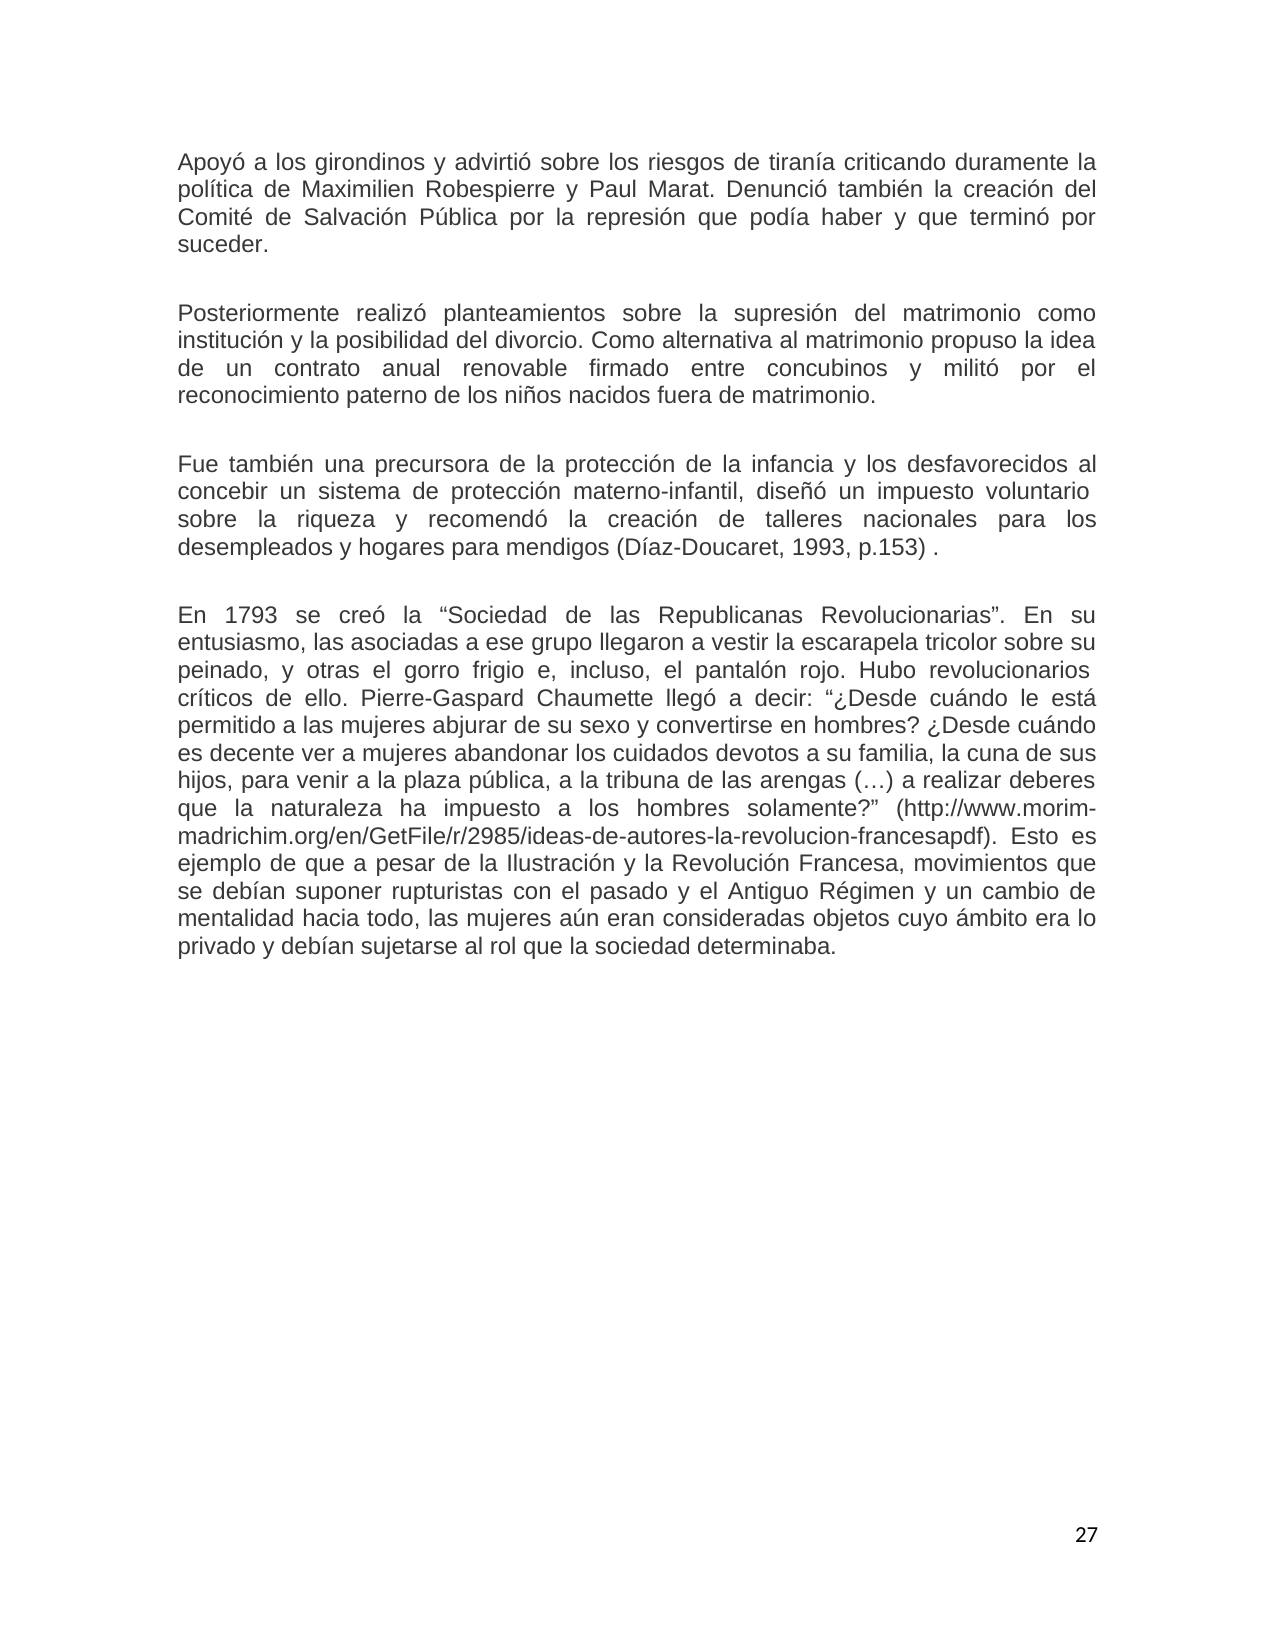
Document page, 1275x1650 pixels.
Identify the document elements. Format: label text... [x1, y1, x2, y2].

text Posteriormente realizó planteamientos sobre la supresión del matrimonio como institución y la posibilidad del divorcio. Como alternativa al matrimonio propuso la idea de un contrato anual renovable firmado entre concubinos y militó por el reconocimiento paterno de los niños nacidos fuera de matrimonio. [177, 299, 1098, 409]
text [177, 148, 1098, 258]
text Fue también una precursora de la protección de la infancia y los desfavorecidos al concebir un sistema de protección materno-infantil, diseñó un impuesto voluntario sobre la riqueza y recomendó la creación de talleres nacionales para los desempleados y hogares para mendigos (Díaz-Doucaret, 1993, p.153) . [177, 450, 1098, 560]
text En 1793 se creó la “Sociedad de las Republicanas Revolucionarias”. En su entusiasmo, las asociadas a ese grupo llegaron a vestir la escarapela tricolor sobre su peinado, y otras el gorro frigio e, incluso, el pantalón rojo. Hubo revolucionarios críticos de ello. Pierre-Gaspard Chaumette llegó a decir: “¿Desde cuándo le está permitido a las mujeres abjurar de su sexo y convertirse en hombres? ¿Desde cuándo es decente ver a mujeres abandonar los cuidados devotos a su familia, la cuna de sus hijos, para venir a la plaza pública, a la tribuna de las arengas (…) a realizar deberes que la naturaleza ha impuesto a los hombres solamente?” (http://www.morim-madrichim.org/en/GetFile/r/2985/ideas-de-autores-la-revolucion-francesapdf). Esto es ejemplo de que a pesar de la Ilustración y la Revolución Francesa, movimientos que se debían suponer rupturistas con el pasado y el Antiguo Régimen y un cambio de mentalidad hacia todo, las mujeres aún eran consideradas objetos cuyo ámbito era lo privado y debían sujetarse al rol que la sociedad determinaba. [177, 601, 1098, 959]
